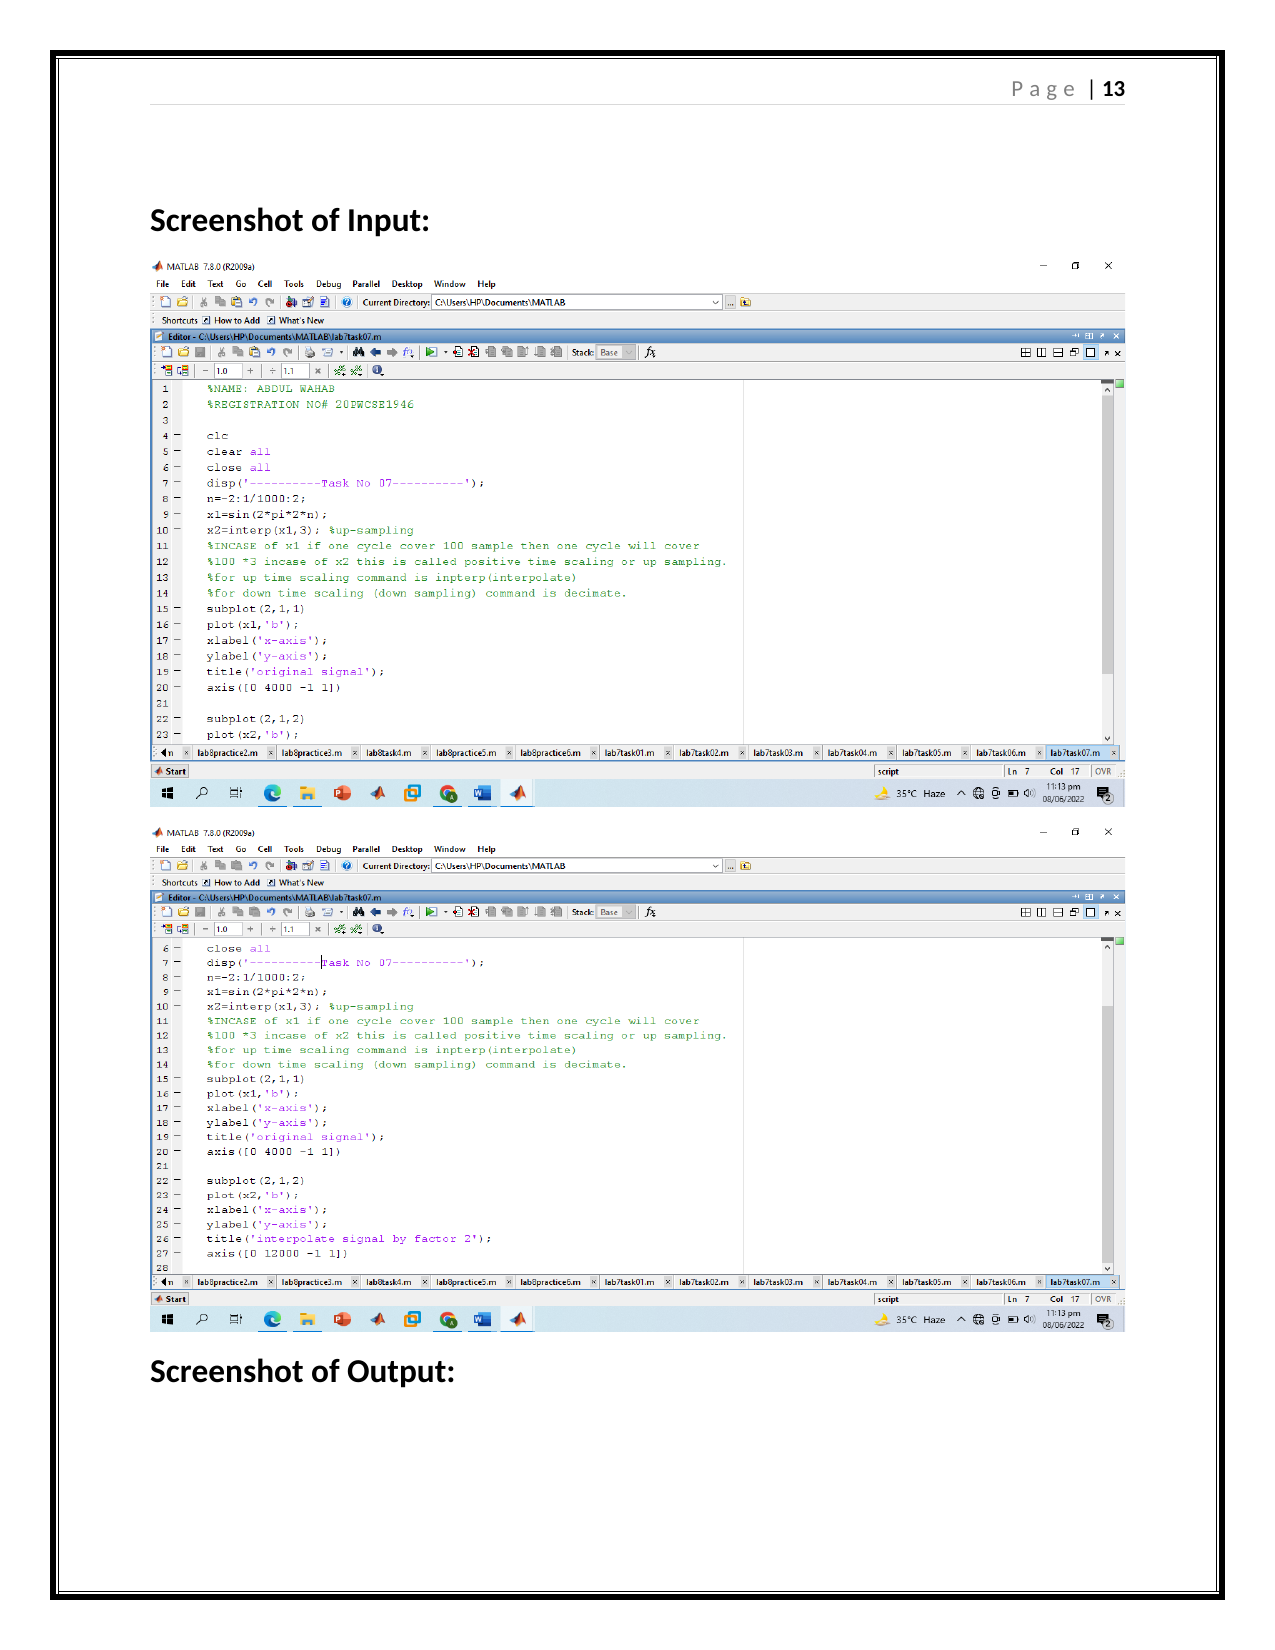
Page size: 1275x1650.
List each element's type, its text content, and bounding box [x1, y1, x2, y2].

text Screenshot of Output: [150, 1350, 1125, 1391]
text Screenshot of Input: [150, 199, 1125, 240]
picture [150, 825, 1125, 1332]
picture [150, 258, 1125, 807]
